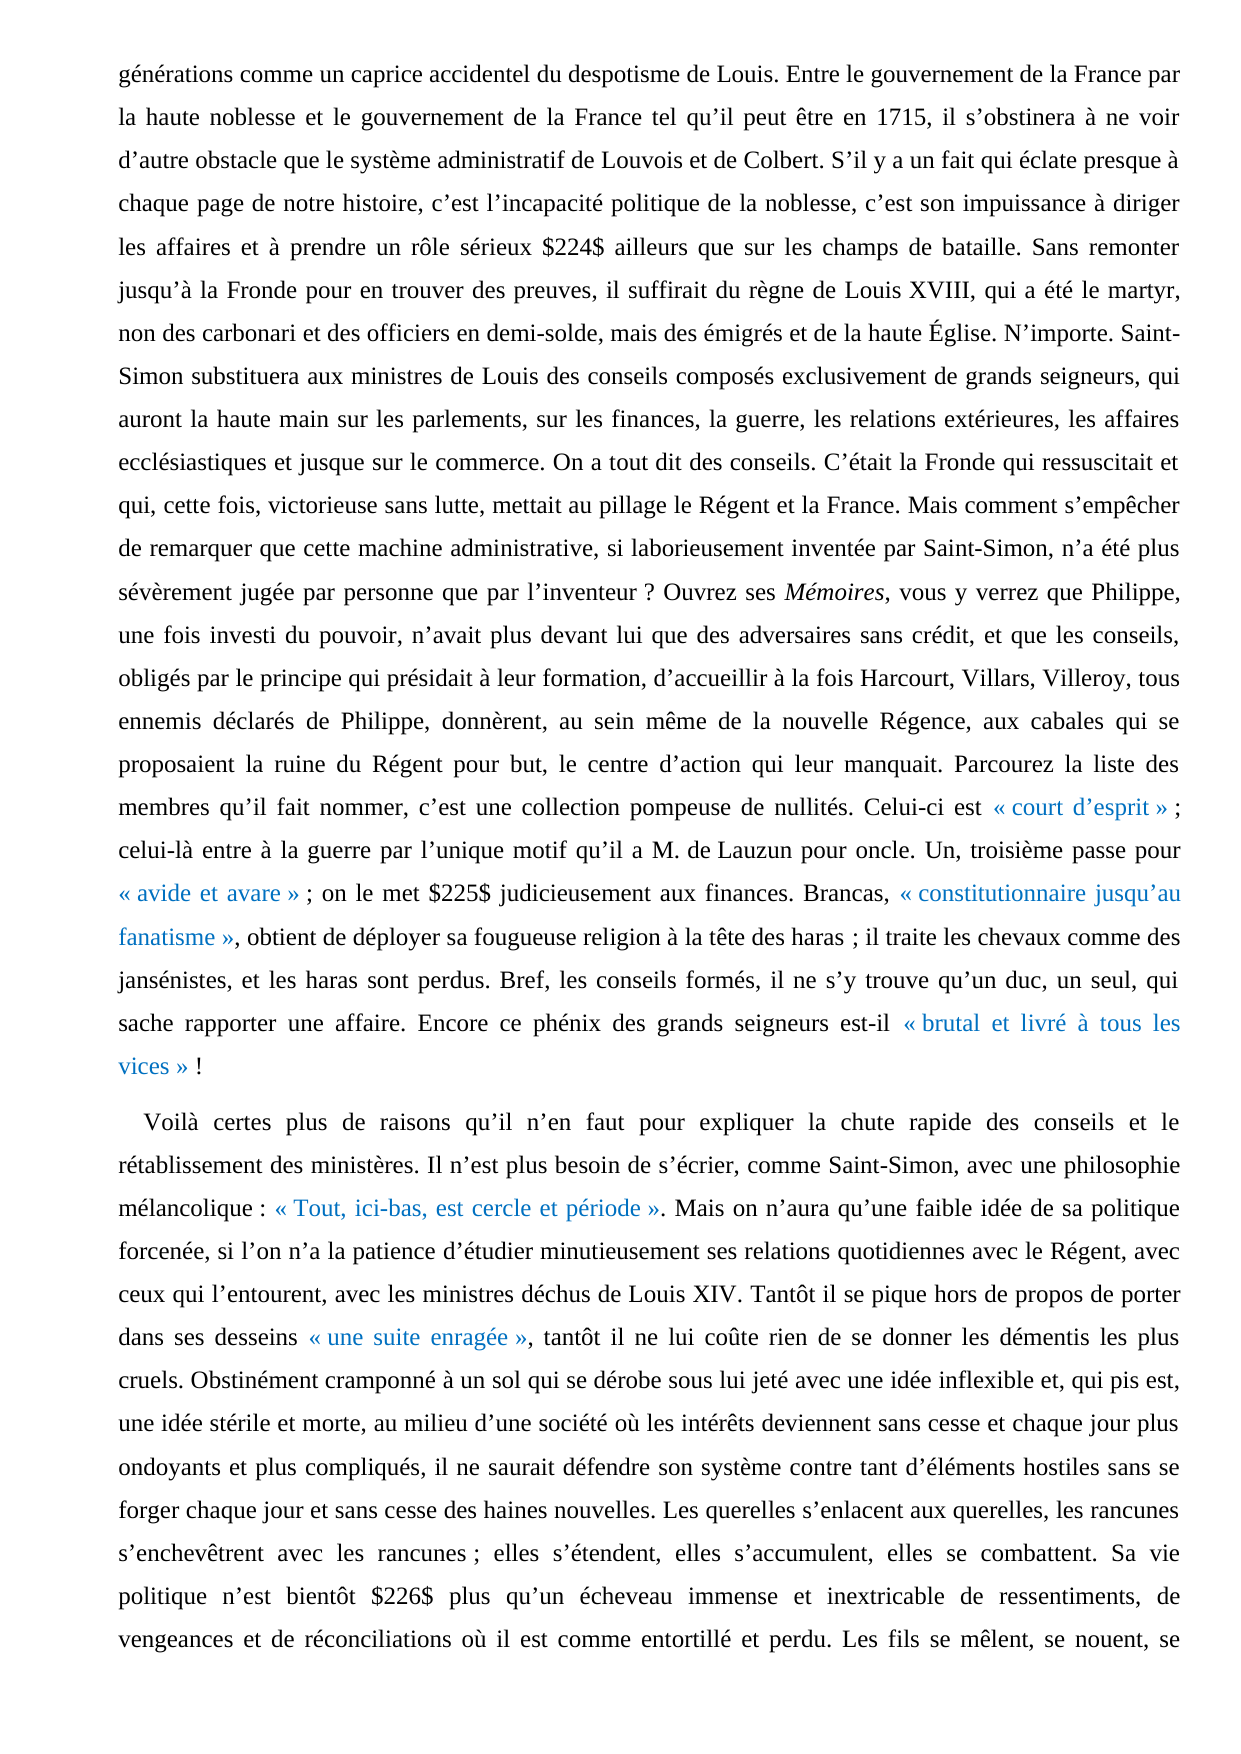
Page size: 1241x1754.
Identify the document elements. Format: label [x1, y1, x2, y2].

text [118, 59, 1181, 1080]
text [118, 1107, 1181, 1653]
